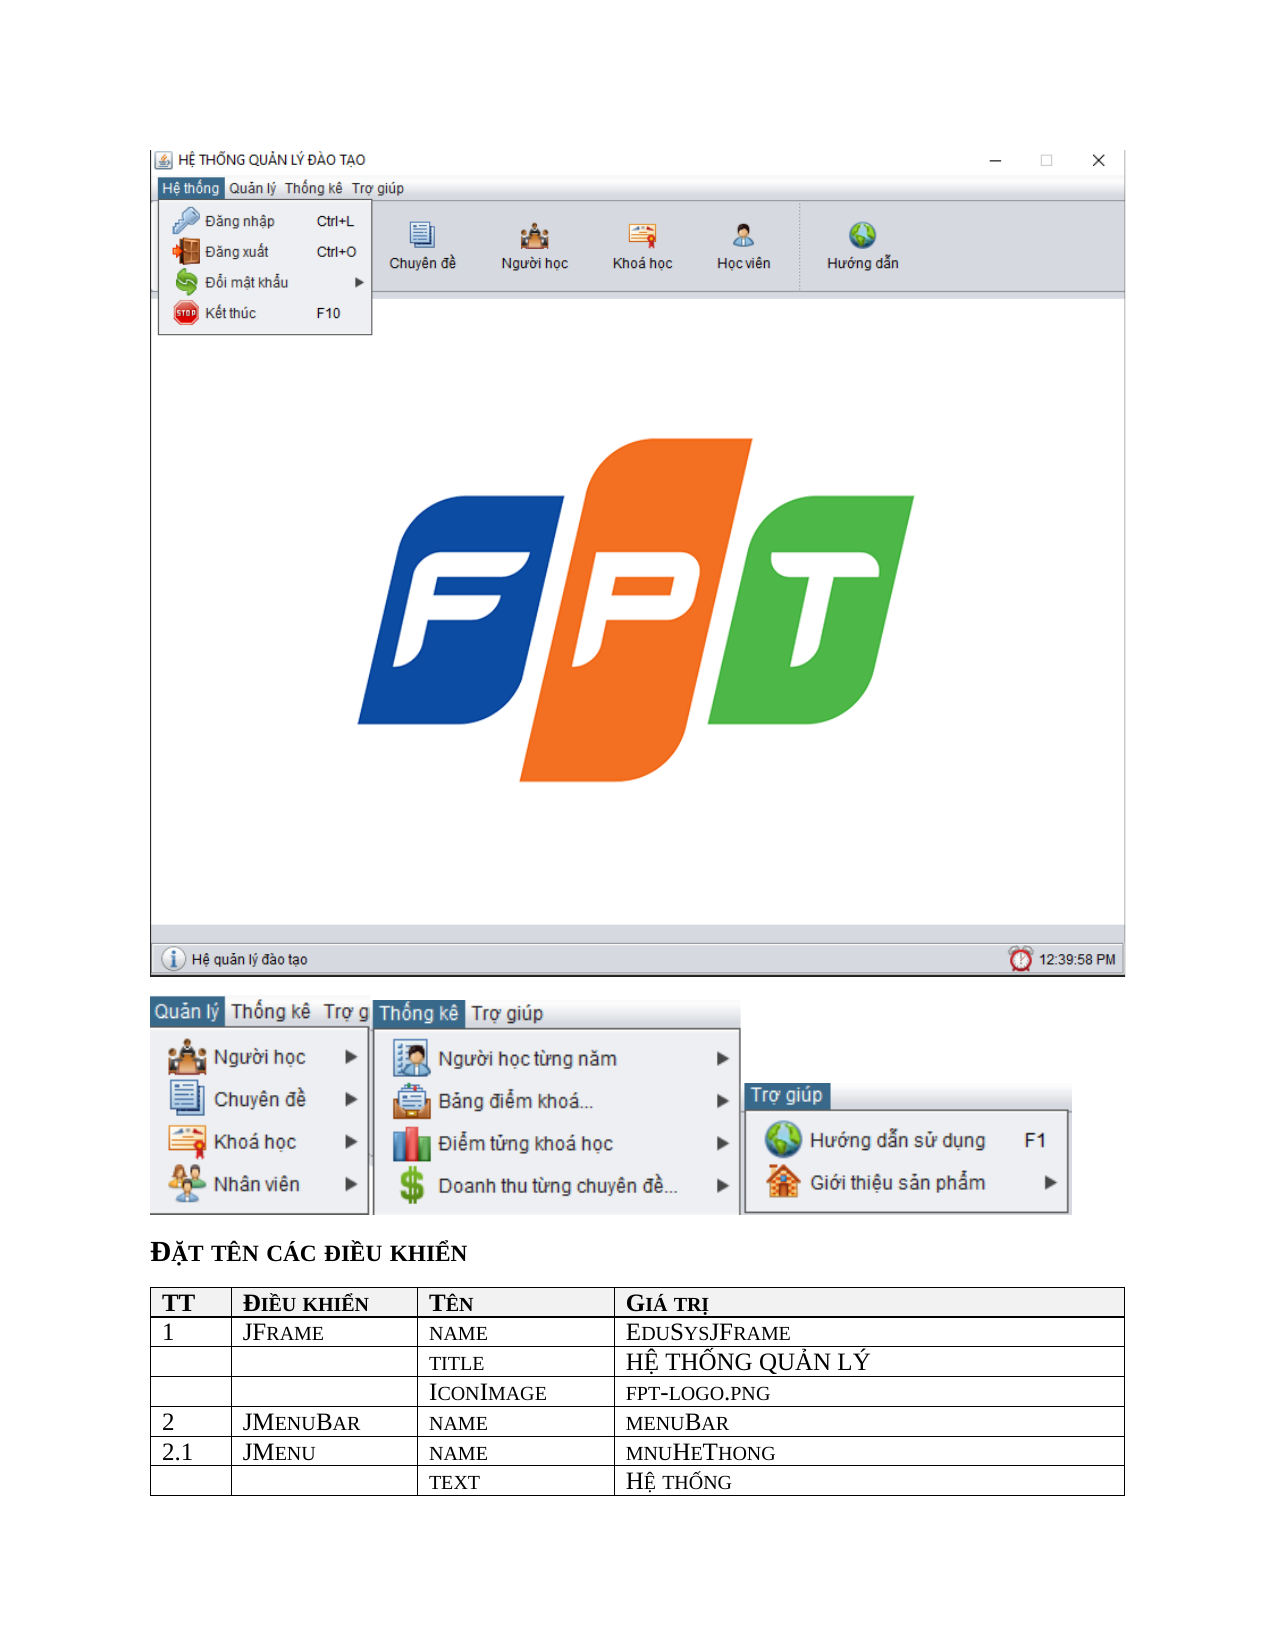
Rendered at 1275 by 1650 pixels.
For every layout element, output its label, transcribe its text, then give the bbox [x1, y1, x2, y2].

table_cell mnuHeThong [615, 1437, 1124, 1465]
table_cell 2 [151, 1407, 231, 1436]
table_cell title [418, 1347, 614, 1376]
text Đặt tên các điều khiển [150, 1234, 1125, 1267]
picture [150, 150, 1125, 977]
table_header Điều khiển [232, 1288, 417, 1316]
table_cell text [418, 1466, 614, 1495]
table_cell HỆ THỐNG QUẢN LÝ [615, 1347, 1124, 1376]
table_cell [232, 1347, 417, 1376]
table_header TT [151, 1288, 231, 1316]
table_cell IconImage [418, 1377, 614, 1406]
table_cell [151, 1377, 231, 1406]
table_cell menuBar [615, 1407, 1124, 1436]
table_cell 2.1 [151, 1437, 231, 1465]
table_header Tên [418, 1288, 614, 1316]
table_cell Hệ thống [615, 1466, 1124, 1495]
table_cell name [418, 1437, 614, 1465]
table_cell name [418, 1318, 614, 1346]
table_cell 1 [151, 1318, 231, 1346]
table_cell name [418, 1407, 614, 1436]
table_cell JMenu [232, 1437, 417, 1465]
table_header Giá trị [615, 1288, 1124, 1316]
table_cell [232, 1466, 417, 1495]
table_cell [232, 1377, 417, 1406]
table_cell JMenuBar [232, 1407, 417, 1436]
table_cell fpt-logo.png [615, 1377, 1124, 1406]
table_cell EduSysJFrame [615, 1318, 1124, 1346]
table_cell [151, 1466, 231, 1495]
table_cell JFrame [232, 1318, 417, 1346]
table_cell [151, 1347, 231, 1376]
picture [150, 995, 1072, 1215]
